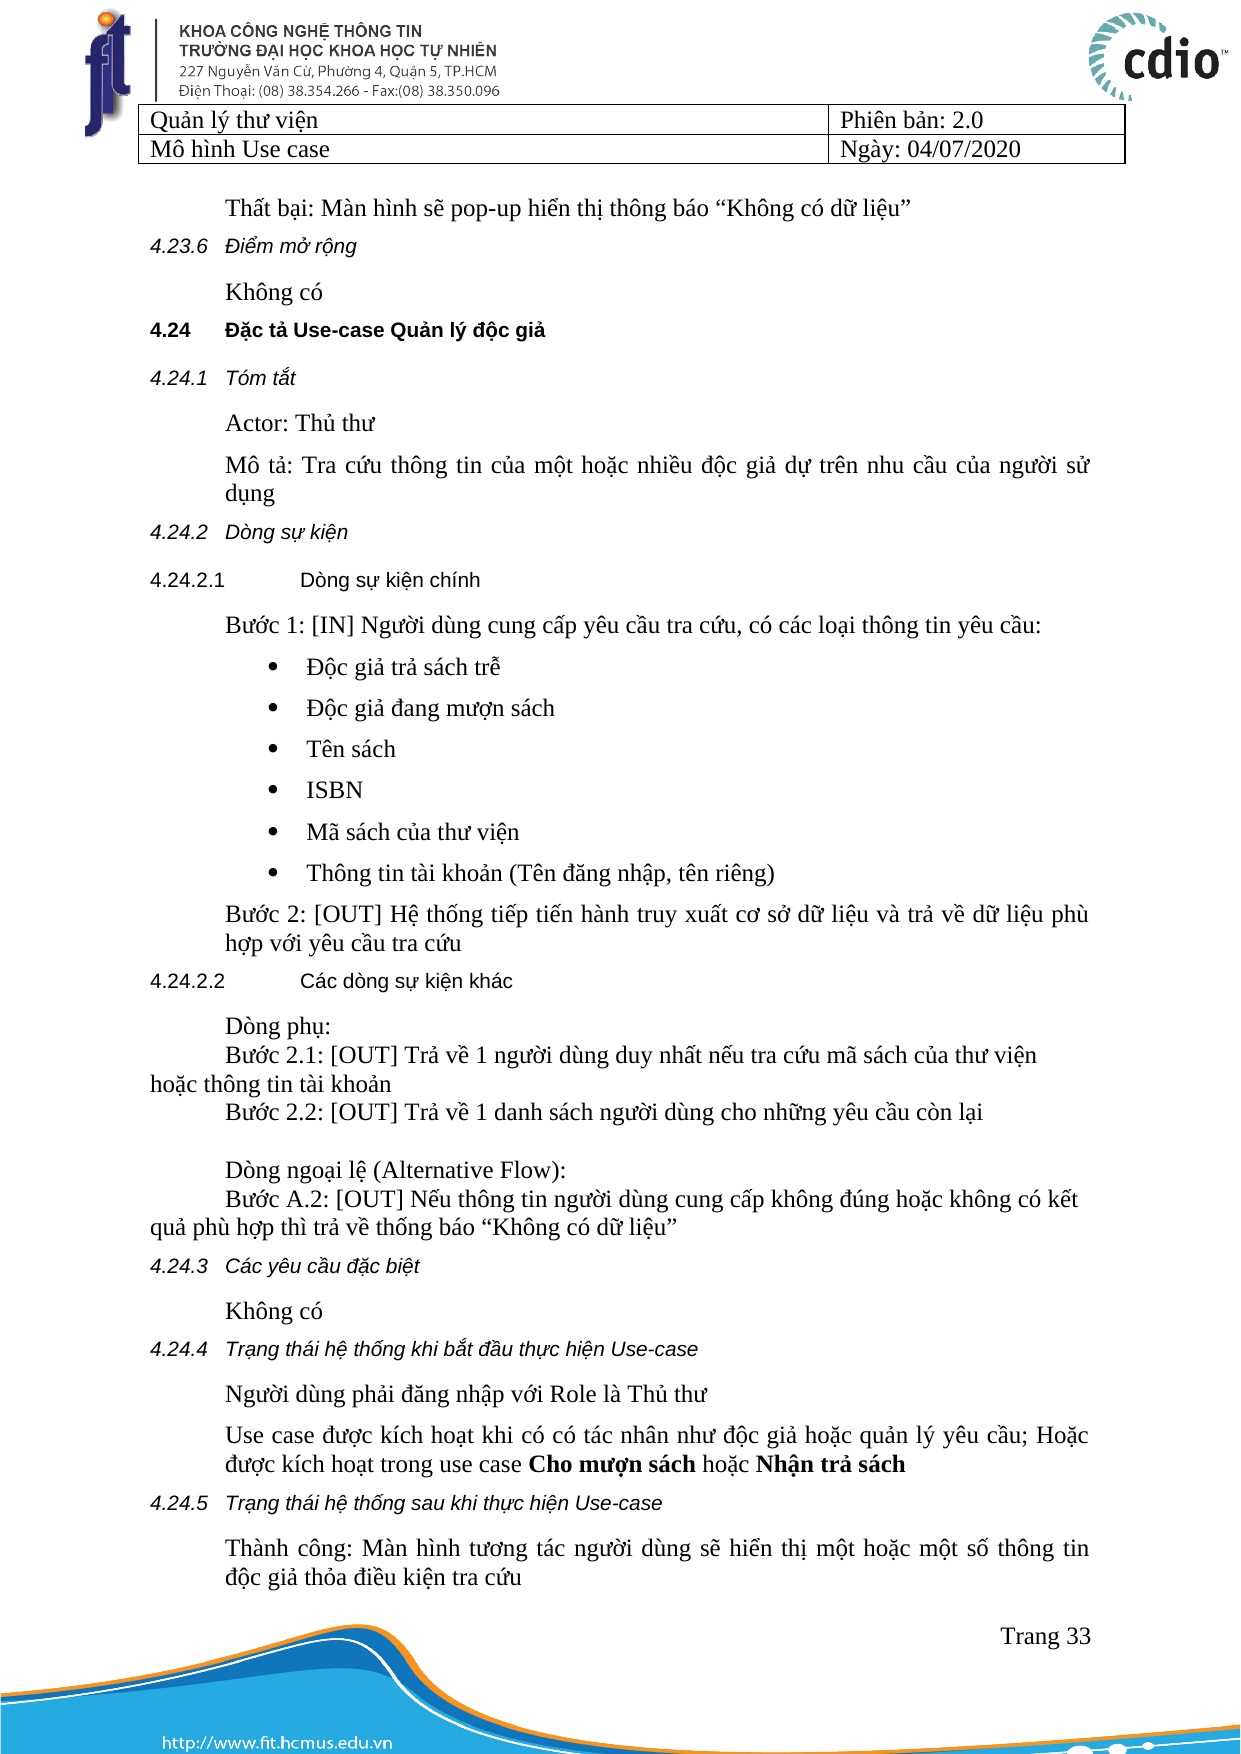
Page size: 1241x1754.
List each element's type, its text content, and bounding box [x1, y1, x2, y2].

picture [829, 105, 1124, 134]
text Bước A.2: [OUT] Nếu thông tin người dùng cung cấp không đúng hoặc không có kết quả phù hợp thì trả về thống báo “Không có dữ liệu” [150, 1184, 1090, 1241]
subtitle Các yêu cầu đặc biệt [150, 1254, 1090, 1278]
text Không có [225, 277, 1090, 305]
text Bước 2.1: [OUT] Trả về 1 người dùng duy nhất nếu tra cứu mã sách của thư viện hoặc thông tin tài khoản [150, 1040, 1090, 1097]
text Use case được kích hoạt khi có có tác nhân như độc giả hoặc quản lý yêu cầu; Hoặc được kích hoạt trong use case Cho mượn sách hoặc Nhận trả sách [225, 1421, 1090, 1478]
text Dòng phụ: [150, 1011, 1090, 1040]
text Thành công: Màn hình tương tác người dùng sẽ hiển thị một hoặc một số thông tin độc giả thỏa điều kiện tra cứu [225, 1533, 1090, 1590]
text Bước 1: [IN] Người dùng cung cấp yêu cầu tra cứu, có các loại thông tin yêu cầu: [225, 610, 1090, 639]
picture [61, 1, 1241, 161]
text Bước 2: [OUT] Hệ thống tiếp tiến hành truy xuất cơ sở dữ liệu và trả về dữ liệu phù hợp với yêu cầu tra cứu [225, 899, 1090, 957]
subtitle Các dòng sự kiện khác [150, 969, 1090, 993]
text Thất bại: Màn hình sẽ pop-up hiển thị thông báo “Không có dữ liệu” [225, 193, 1090, 222]
subtitle Trạng thái hệ thống sau khi thực hiện Use-case [150, 1491, 1090, 1514]
picture [0, 1621, 1241, 1754]
text Mô tả: Tra cứu thông tin của một hoặc nhiều độc giả dự trên nhu cầu của người sử dụng [225, 450, 1090, 507]
picture [829, 135, 1124, 161]
list Thông tin tài khoản (Tên đăng nhập, tên riêng) [269, 858, 1090, 887]
text Người dùng phải đăng nhập với Role là Thủ thư [225, 1379, 1090, 1408]
list Tên sách [269, 734, 1090, 763]
list Độc giả đang mượn sách [269, 693, 1090, 722]
subtitle Điểm mở rộng [150, 234, 1090, 258]
list Mã sách của thư viện [269, 817, 1090, 845]
subtitle Đặc tả Use-case Quản lý độc giả [150, 318, 1090, 342]
text Không có [225, 1296, 1090, 1325]
list ISBN [269, 775, 1090, 804]
subtitle Trạng thái hệ thống khi bắt đầu thực hiện Use-case [150, 1337, 1090, 1361]
text Dòng ngoại lệ (Alternative Flow): [150, 1155, 1090, 1184]
picture [139, 105, 828, 134]
picture [139, 135, 828, 161]
subtitle Tóm tắt [150, 366, 1090, 390]
list Độc giả trả sách trễ [269, 652, 1090, 680]
text Actor: Thủ thư [225, 408, 1090, 437]
subtitle Dòng sự kiện [150, 520, 1090, 544]
text Bước 2.2: [OUT] Trả về 1 danh sách người dùng cho những yêu cầu còn lại [150, 1097, 1090, 1126]
subtitle Dòng sự kiện chính [150, 568, 1090, 592]
